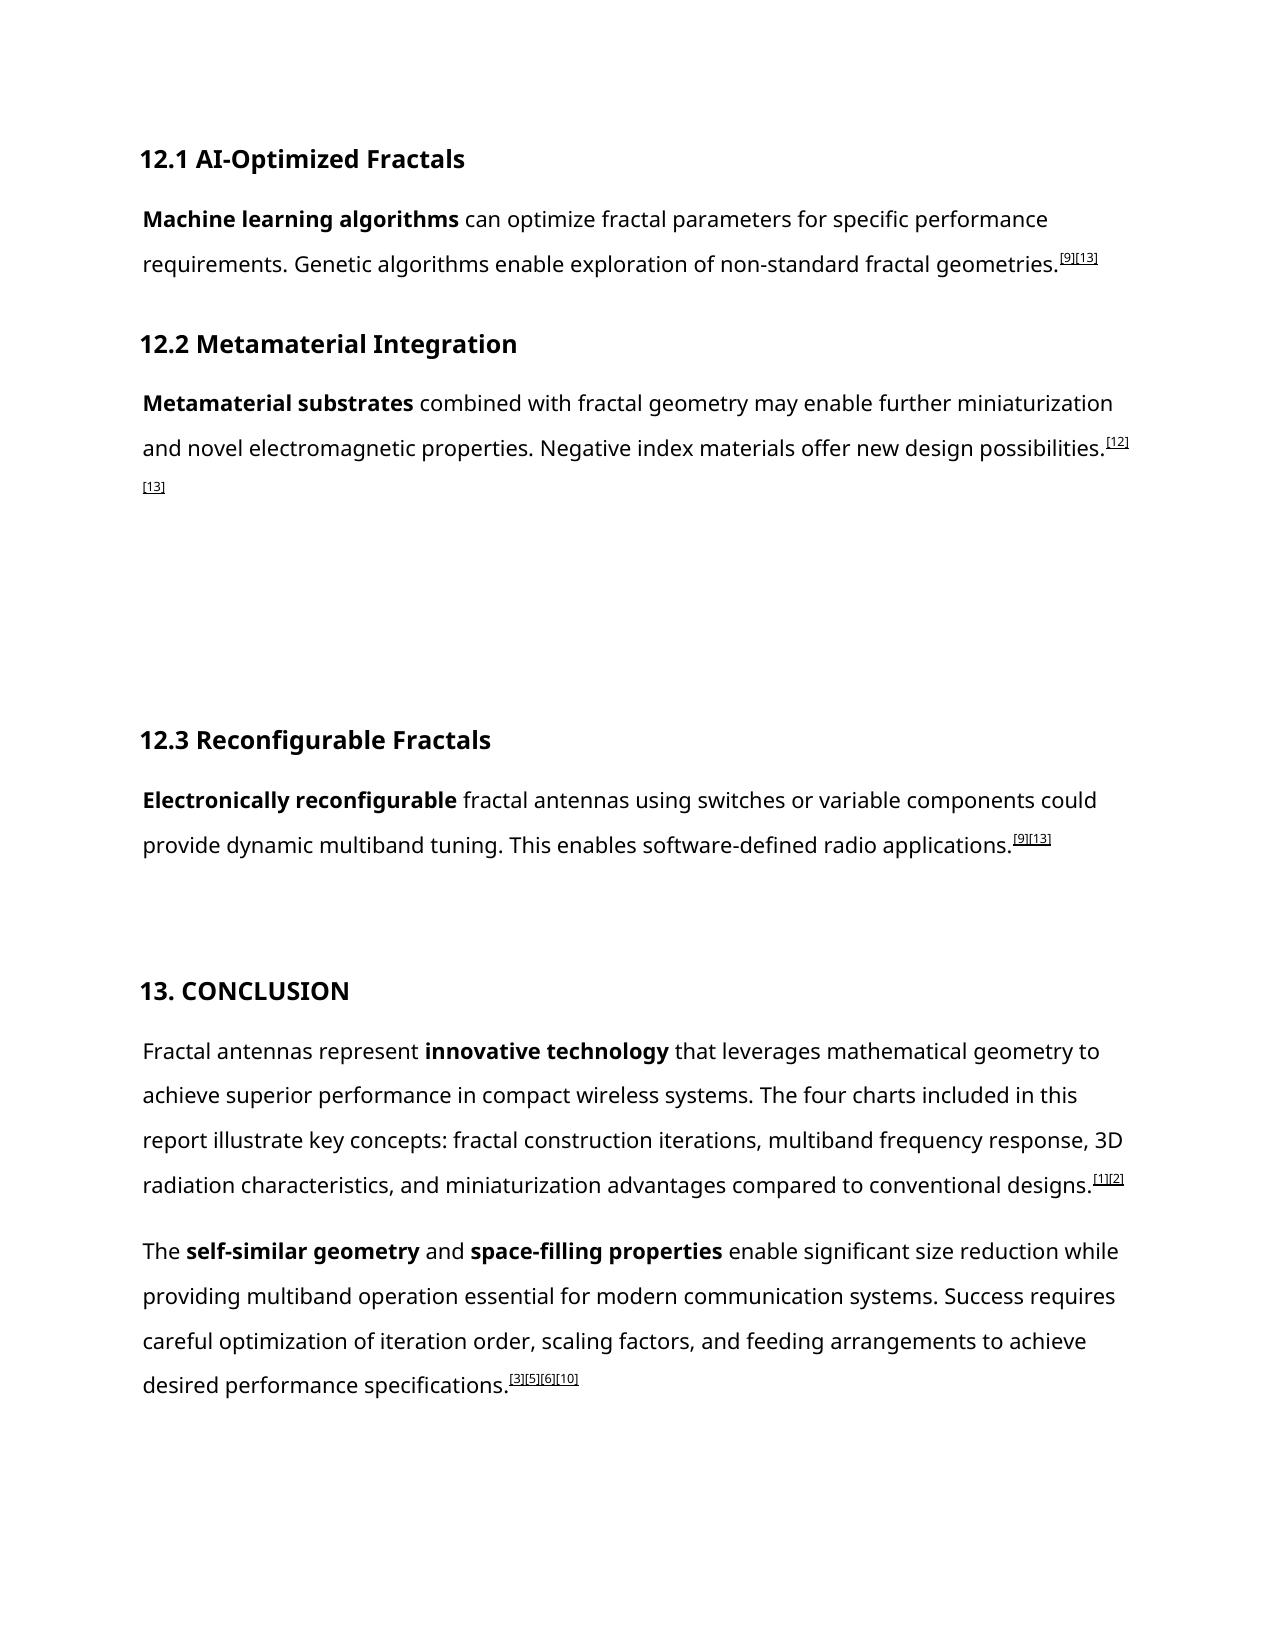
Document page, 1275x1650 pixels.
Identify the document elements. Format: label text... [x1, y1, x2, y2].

text Machine learning algorithms can optimize fractal parameters for specific performance requirements. Genetic algorithms enable exploration of non-standard fractal geometries.[9][13] [142, 204, 1133, 279]
text Metamaterial substrates combined with fractal geometry may enable further miniaturization and novel electromagnetic properties. Negative index materials offer new design possibilities.[12][13] [142, 388, 1133, 507]
text Fractal antennas represent innovative technology that leverages mathematical geometry to achieve superior performance in compact wireless systems. The four charts included in this report illustrate key concepts: fractal construction iterations, multiband frequency response, 3D radiation characteristics, and miniaturization advantages compared to conventional designs.[1][2] [142, 1036, 1133, 1199]
text 13. CONCLUSION [139, 974, 1133, 1008]
text 12.1 AI-Optimized Fractals [139, 142, 1133, 176]
text 12.3 Reconfigurable Fractals [139, 723, 1133, 757]
text 12.2 Metamaterial Integration [139, 326, 1133, 360]
text The self-similar geometry and space-filling properties enable significant size reduction while providing multiband operation essential for modern communication systems. Success requires careful optimization of iteration order, scaling factors, and feeding arrangements to achieve desired performance specifications.[3][5][6][10] [142, 1236, 1133, 1400]
text Electronically reconfigurable fractal antennas using switches or variable components could provide dynamic multiband tuning. This enables software-defined radio applications.[9][13] [142, 785, 1133, 859]
